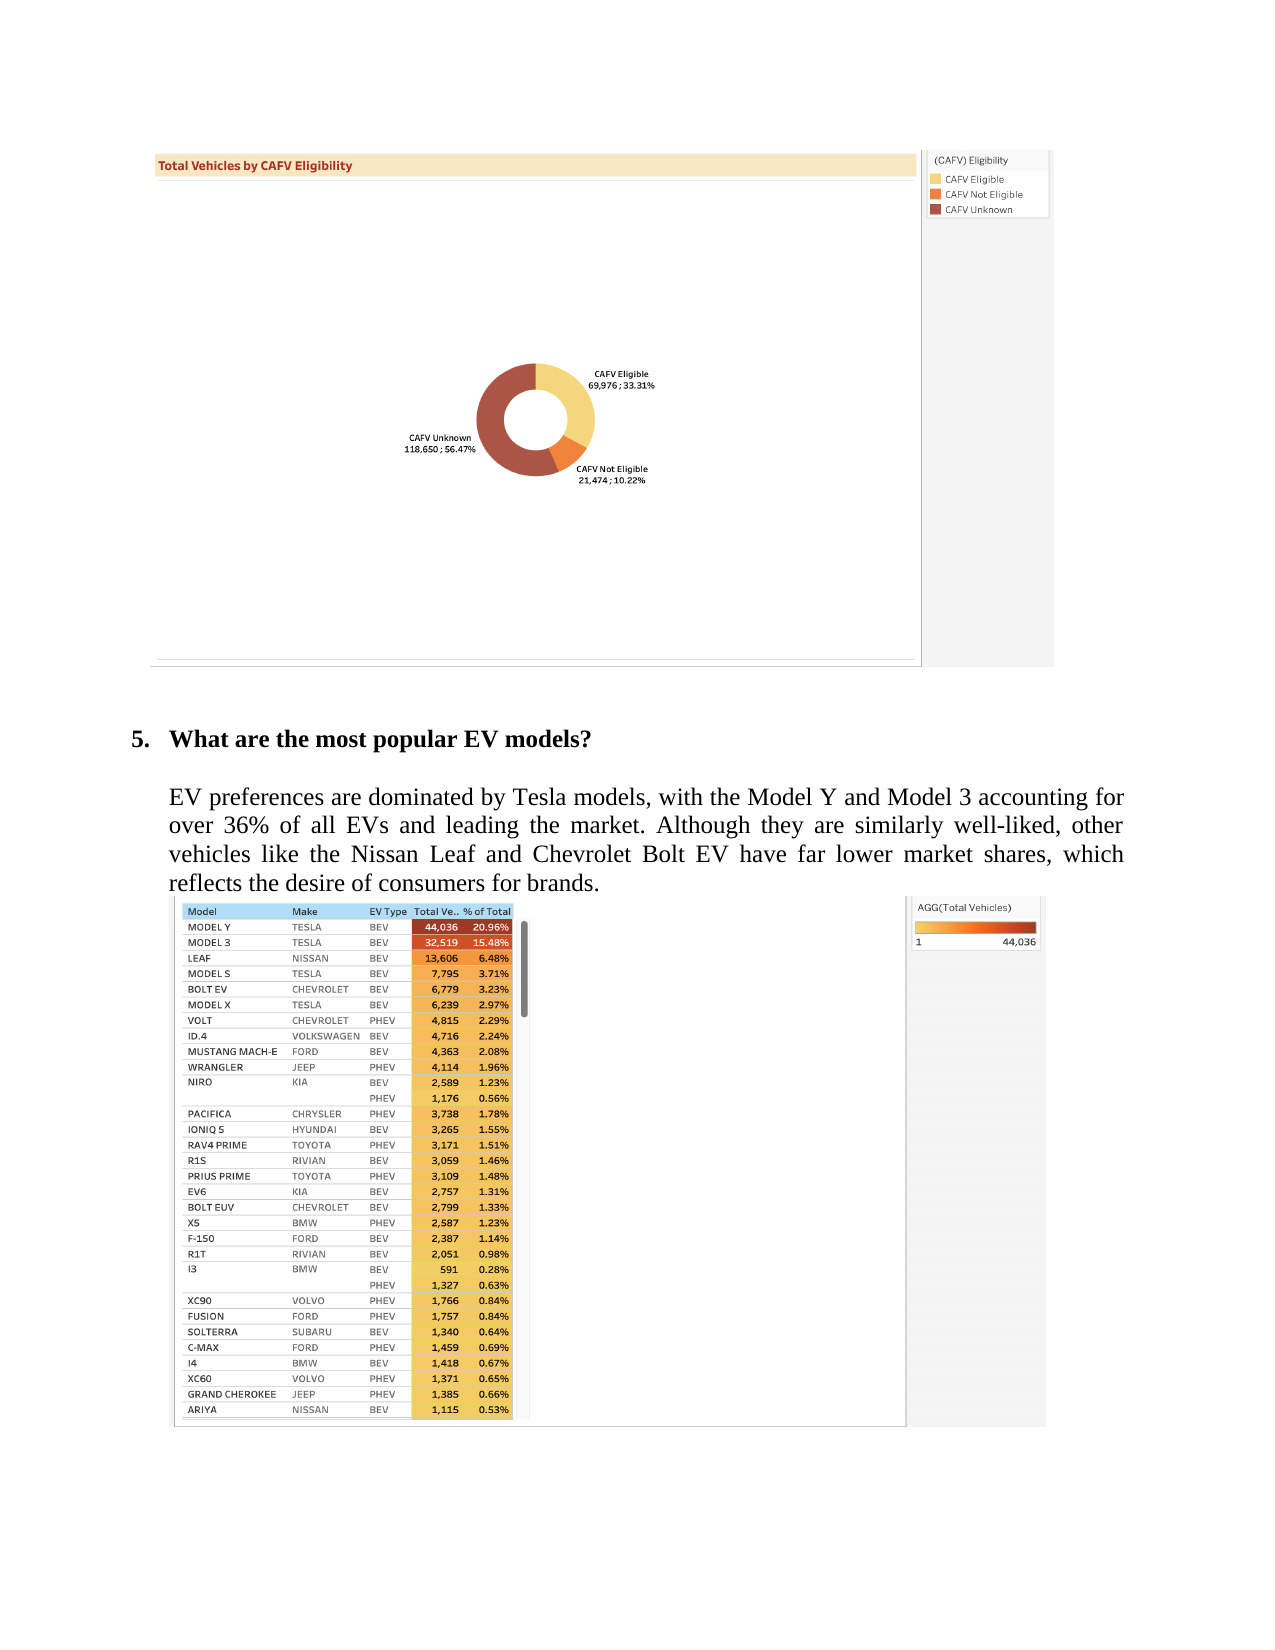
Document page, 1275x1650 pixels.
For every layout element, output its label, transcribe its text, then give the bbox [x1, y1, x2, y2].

list What are the most popular EV models? [131, 724, 1125, 753]
picture [168, 896, 1046, 1427]
list EV preferences are dominated by Tesla models, with the Model Y and Model 3 accounting for over 36% of all EVs and leading the market. Although they are similarly well-liked, other vehicles like the Nissan Leaf and Chevrolet Bolt EV have far lower market shares, which reflects the desire of consumers for brands. [169, 782, 1125, 897]
picture [150, 150, 1054, 667]
